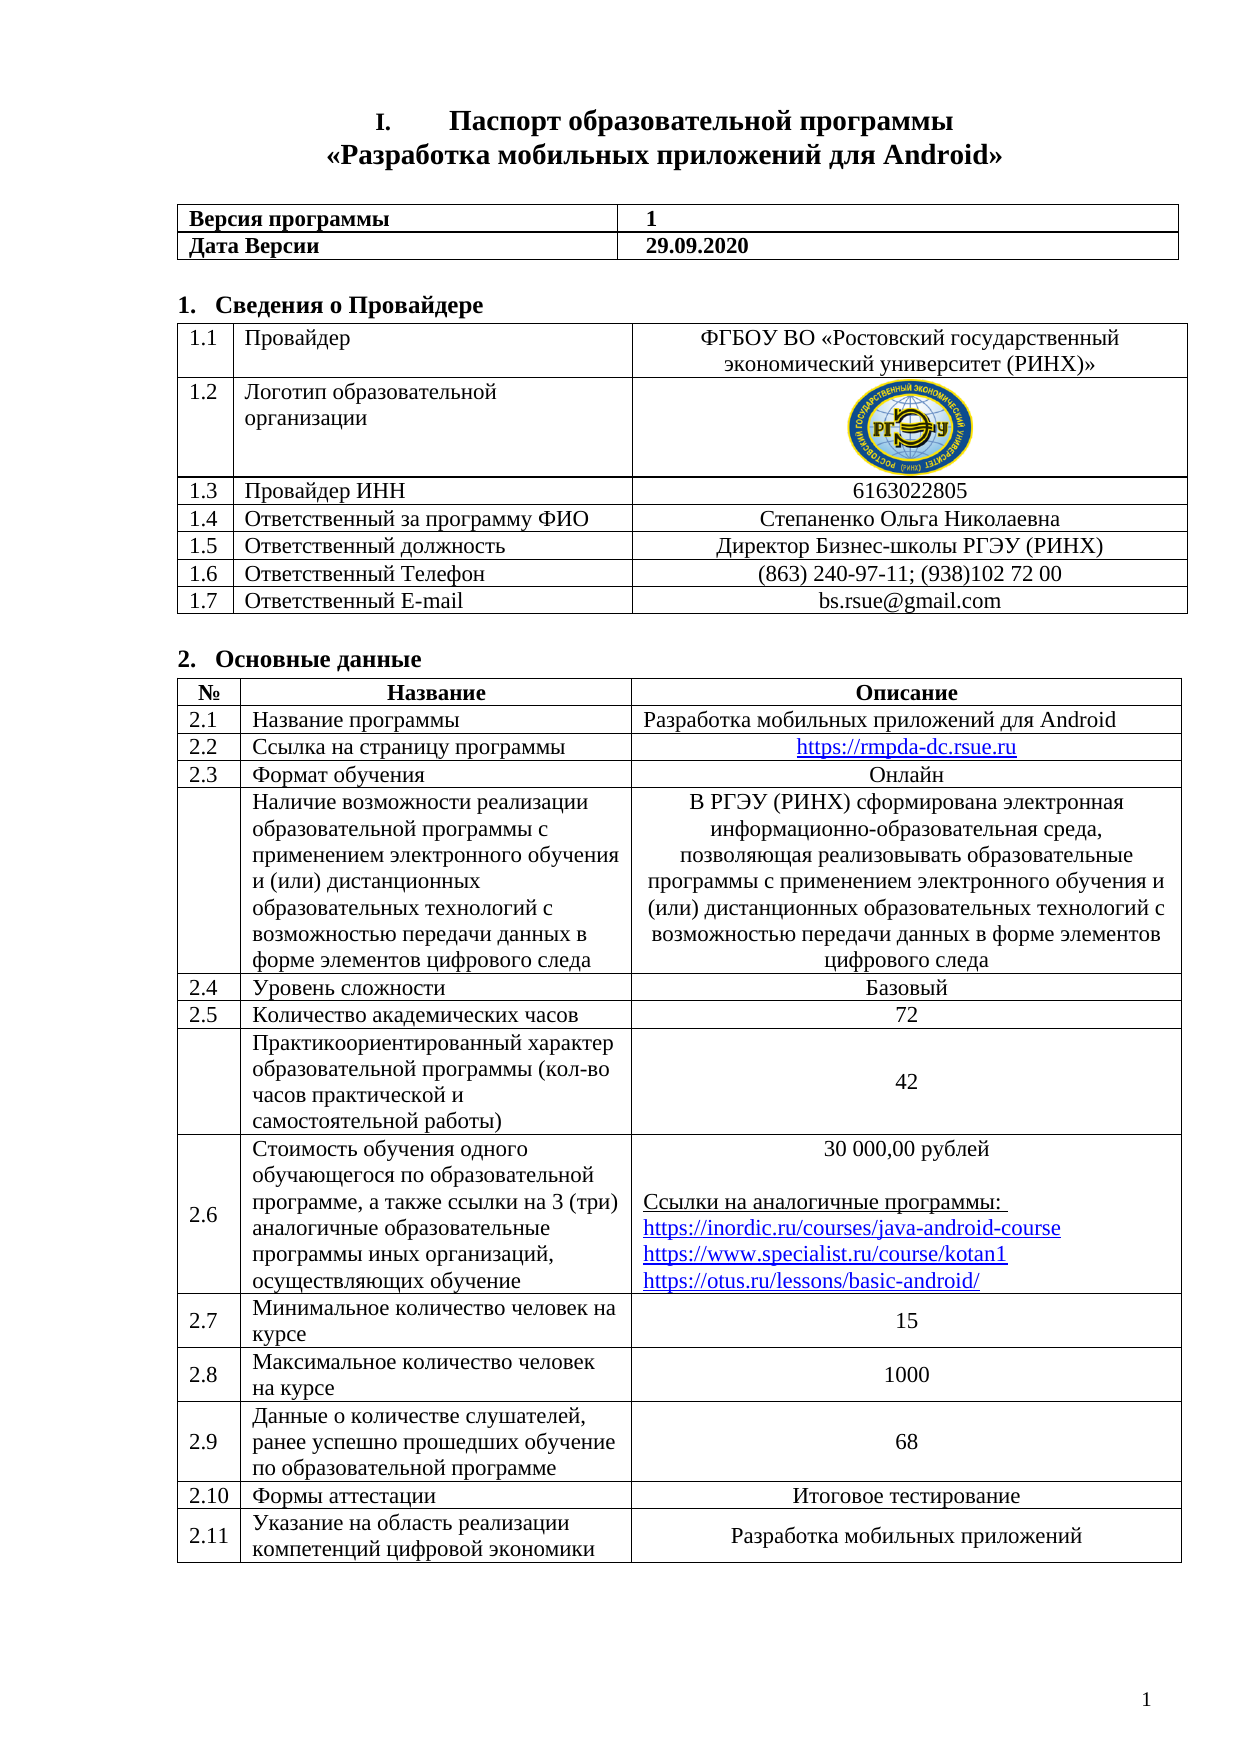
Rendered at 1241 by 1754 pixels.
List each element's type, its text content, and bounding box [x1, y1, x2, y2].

table_cell [178, 788, 240, 973]
table_cell Максимальное количество человек на курсе [241, 1348, 631, 1401]
table_cell 2.7 [178, 1294, 240, 1347]
table_cell [633, 378, 845, 476]
table_cell Практикоориентированный характер образовательной программы (кол-во часов практической и самостоятельной работы) [241, 1029, 631, 1134]
table_cell 2.10 [178, 1482, 240, 1508]
table_cell Ответственный Телефон [234, 560, 632, 586]
table_cell Наличие возможности реализации образовательной программы с применением электронного обучения и (или) дистанционных образовательных технологий с возможностью передачи данных в форме элементов цифрового следа [241, 788, 631, 973]
table_cell 68 [632, 1402, 1181, 1481]
table_cell 1.2 [178, 378, 233, 476]
table_header 1 [618, 205, 1178, 231]
table_cell Название программы [241, 706, 631, 732]
table_cell 2.6 [178, 1135, 240, 1293]
table_cell Ссылка на страницу программы [241, 734, 631, 760]
table_cell 2.11 [178, 1509, 240, 1562]
table_cell Ответственный Е-mail [234, 587, 632, 613]
table_cell 2.8 [178, 1348, 240, 1401]
table_cell Формат обучения [241, 761, 631, 787]
table_header ФГБОУ ВО «Ростовский государственный экономический университет (РИНХ)» [633, 324, 1187, 377]
table_cell Дата Версии [178, 233, 617, 259]
table_header 1.1 [178, 324, 233, 377]
table_cell 1.7 [178, 587, 233, 613]
picture [845, 377, 975, 477]
table_cell 42 [632, 1029, 1181, 1134]
table_cell Разработка мобильных приложений [632, 1509, 1181, 1562]
table_cell Минимальное количество человек на курсе [241, 1294, 631, 1347]
list Основные данные [177, 644, 1152, 673]
table_cell [975, 378, 1187, 476]
table_cell Данные о количестве слушателей, ранее успешно прошедших обучение по образовательной программе [241, 1402, 631, 1481]
table_cell Стоимость обучения одного обучающегося по образовательной программе, а также ссылки на 3 (три) аналогичные образовательные программы иных организаций, осуществляющих обучение [241, 1135, 631, 1293]
table_cell 2.5 [178, 1001, 240, 1027]
table_header Версия программы [178, 205, 617, 231]
table_cell 1.3 [178, 478, 233, 504]
table_cell Директор Бизнес-школы РГЭУ (РИНХ) [633, 532, 1187, 558]
table_cell Количество академических часов [241, 1001, 631, 1027]
table_header Описание [632, 679, 1181, 705]
table_cell Уровень сложности [241, 974, 631, 1000]
table_cell 15 [632, 1294, 1181, 1347]
table_cell 1.5 [178, 532, 233, 558]
table_cell 2.9 [178, 1402, 240, 1481]
table_cell Разработка мобильных приложений для Android [632, 706, 1181, 732]
table_cell Итоговое тестирование [632, 1482, 1181, 1508]
table_cell 72 [632, 1001, 1181, 1027]
text «Разработка мобильных приложений для Android» [177, 137, 1152, 171]
table_header Провайдер [234, 324, 632, 377]
table_cell 1.4 [178, 505, 233, 531]
table_cell 1.6 [178, 560, 233, 586]
table_cell 2.2 [178, 734, 240, 760]
table_cell [178, 1029, 240, 1134]
table_cell Провайдер ИНН [234, 478, 632, 504]
table_cell 2.3 [178, 761, 240, 787]
table_cell Ответственный за программу ФИО [234, 505, 632, 531]
table_cell 30 000,00 рублей Ссылки на аналогичные программы: https://inordic.ru/courses/java-android-course https://www.specialist.ru/course/kotan1 https://otus.ru/lessons/basic-android/ [632, 1135, 1181, 1293]
table_cell Степаненко Ольга Николаевна [633, 505, 1187, 531]
table_cell 6163022805 [633, 478, 1187, 504]
table_cell 2.1 [178, 706, 240, 732]
table_cell Логотип образовательной организации [234, 378, 632, 476]
table_cell 2.4 [178, 974, 240, 1000]
list Паспорт образовательной программы [177, 103, 1152, 137]
table_cell Ответственный должность [234, 532, 632, 558]
table_cell Базовый [632, 974, 1181, 1000]
table_cell Указание на область реализации компетенций цифровой экономики [241, 1509, 631, 1562]
table_cell bs.rsue@gmail.com [633, 587, 1187, 613]
table_cell https://rmpda-dc.rsue.ru [632, 734, 1181, 760]
list Сведения о Провайдере [177, 290, 1152, 319]
table_cell Онлайн [632, 761, 1181, 787]
table_cell 29.09.2020 [618, 233, 1178, 259]
table_cell (863) 240-97-11; (938)102 72 00 [633, 560, 1187, 586]
table_header № [178, 679, 240, 705]
table_cell 1000 [632, 1348, 1181, 1401]
table_cell Формы аттестации [241, 1482, 631, 1508]
table_cell В РГЭУ (РИНХ) сформирована электронная информационно-образовательная среда, позволяющая реализовывать образовательные программы с применением электронного обучения и (или) дистанционных образовательных технологий с возможностью передачи данных в форме элементов цифрового следа [632, 788, 1181, 973]
table_header Название [241, 679, 631, 705]
